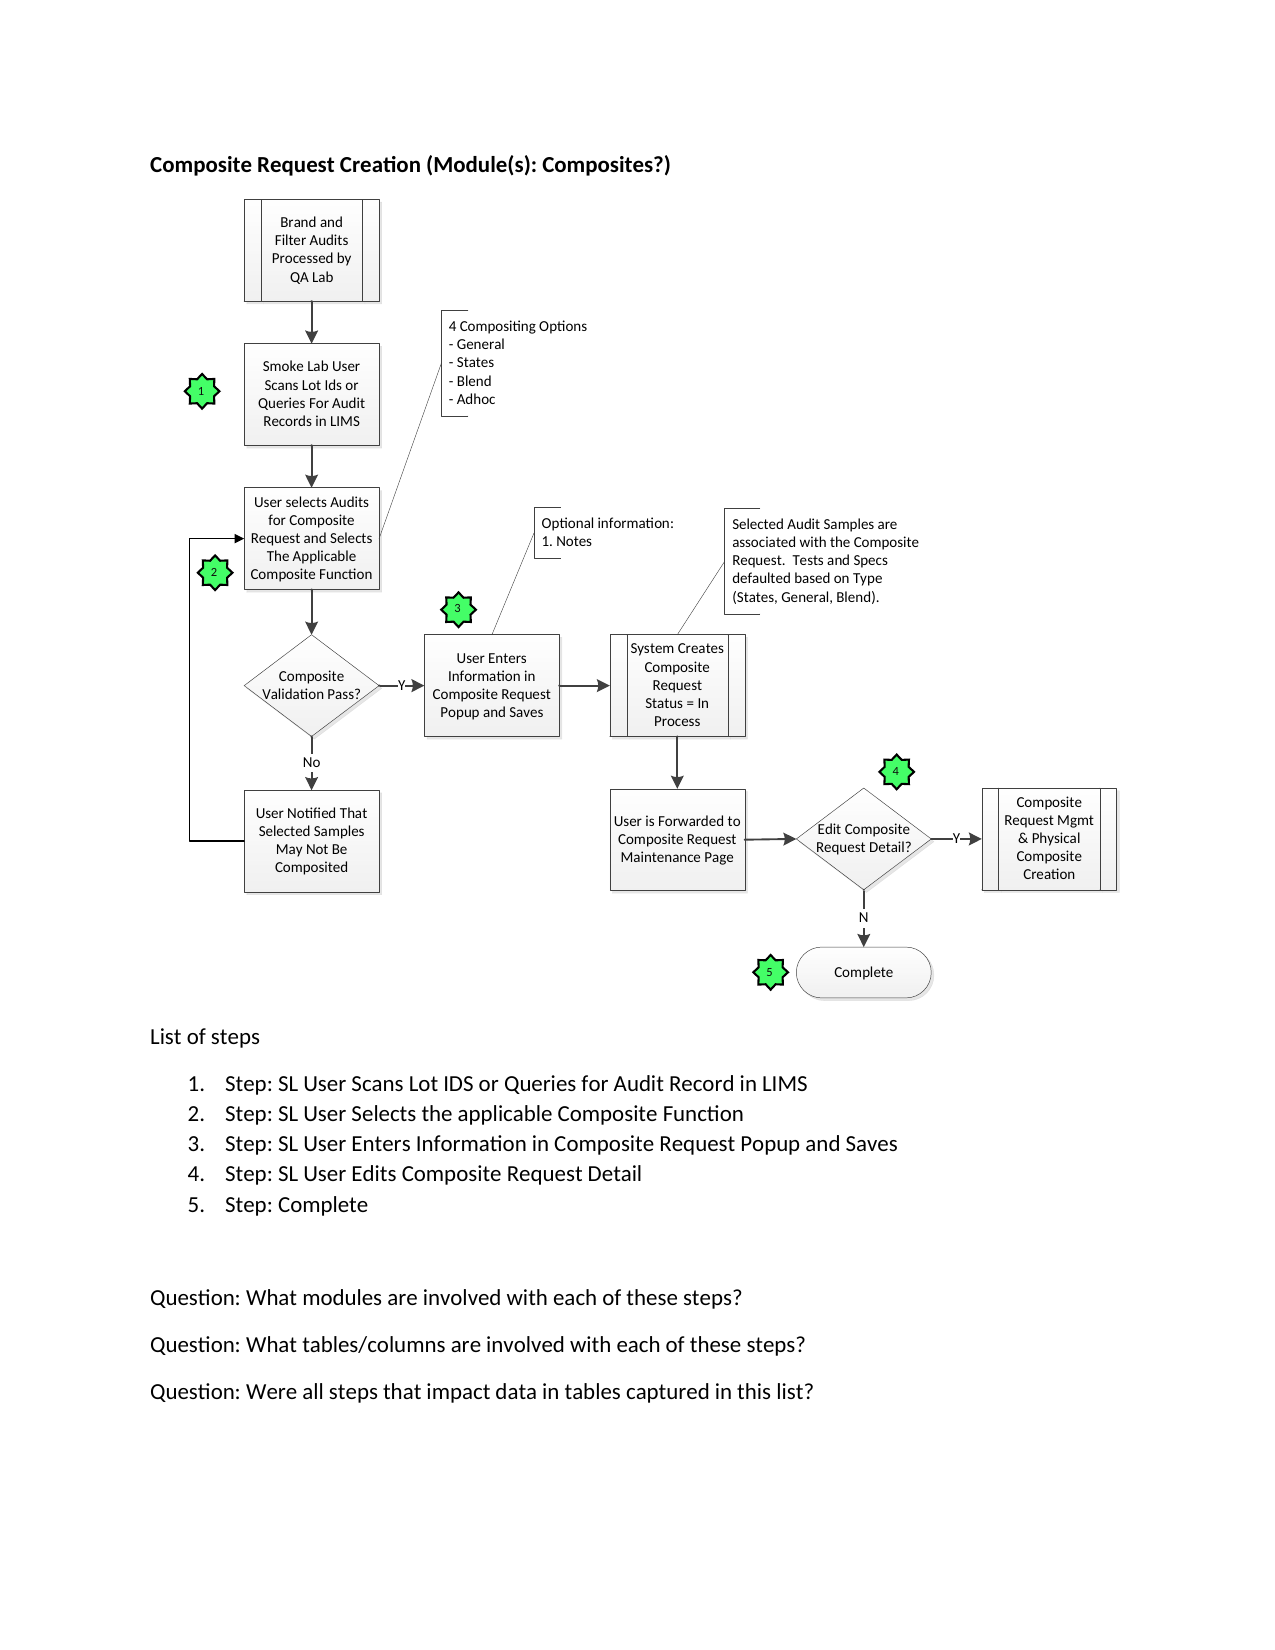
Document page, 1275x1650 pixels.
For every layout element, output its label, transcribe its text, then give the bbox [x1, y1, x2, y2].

text Question: What tables/columns are involved with each of these steps? [150, 1330, 1125, 1358]
text List of steps [150, 1022, 1125, 1050]
list Step: SL User Scans Lot IDS or Queries for Audit Record in LIMS [187, 1069, 1125, 1097]
list Step: SL User Selects the applicable Composite Function [187, 1099, 1125, 1127]
list Step: SL User Enters Information in Composite Request Popup and Saves [187, 1129, 1125, 1157]
text Question: What modules are involved with each of these steps? [150, 1283, 1125, 1312]
list Step: SL User Edits Composite Request Detail [187, 1159, 1125, 1188]
list Step: Complete [187, 1190, 1125, 1218]
text Composite Request Creation (Module(s): Composites?) [150, 150, 1125, 178]
text Question: Were all steps that impact data in tables captured in this list? [150, 1377, 1125, 1405]
